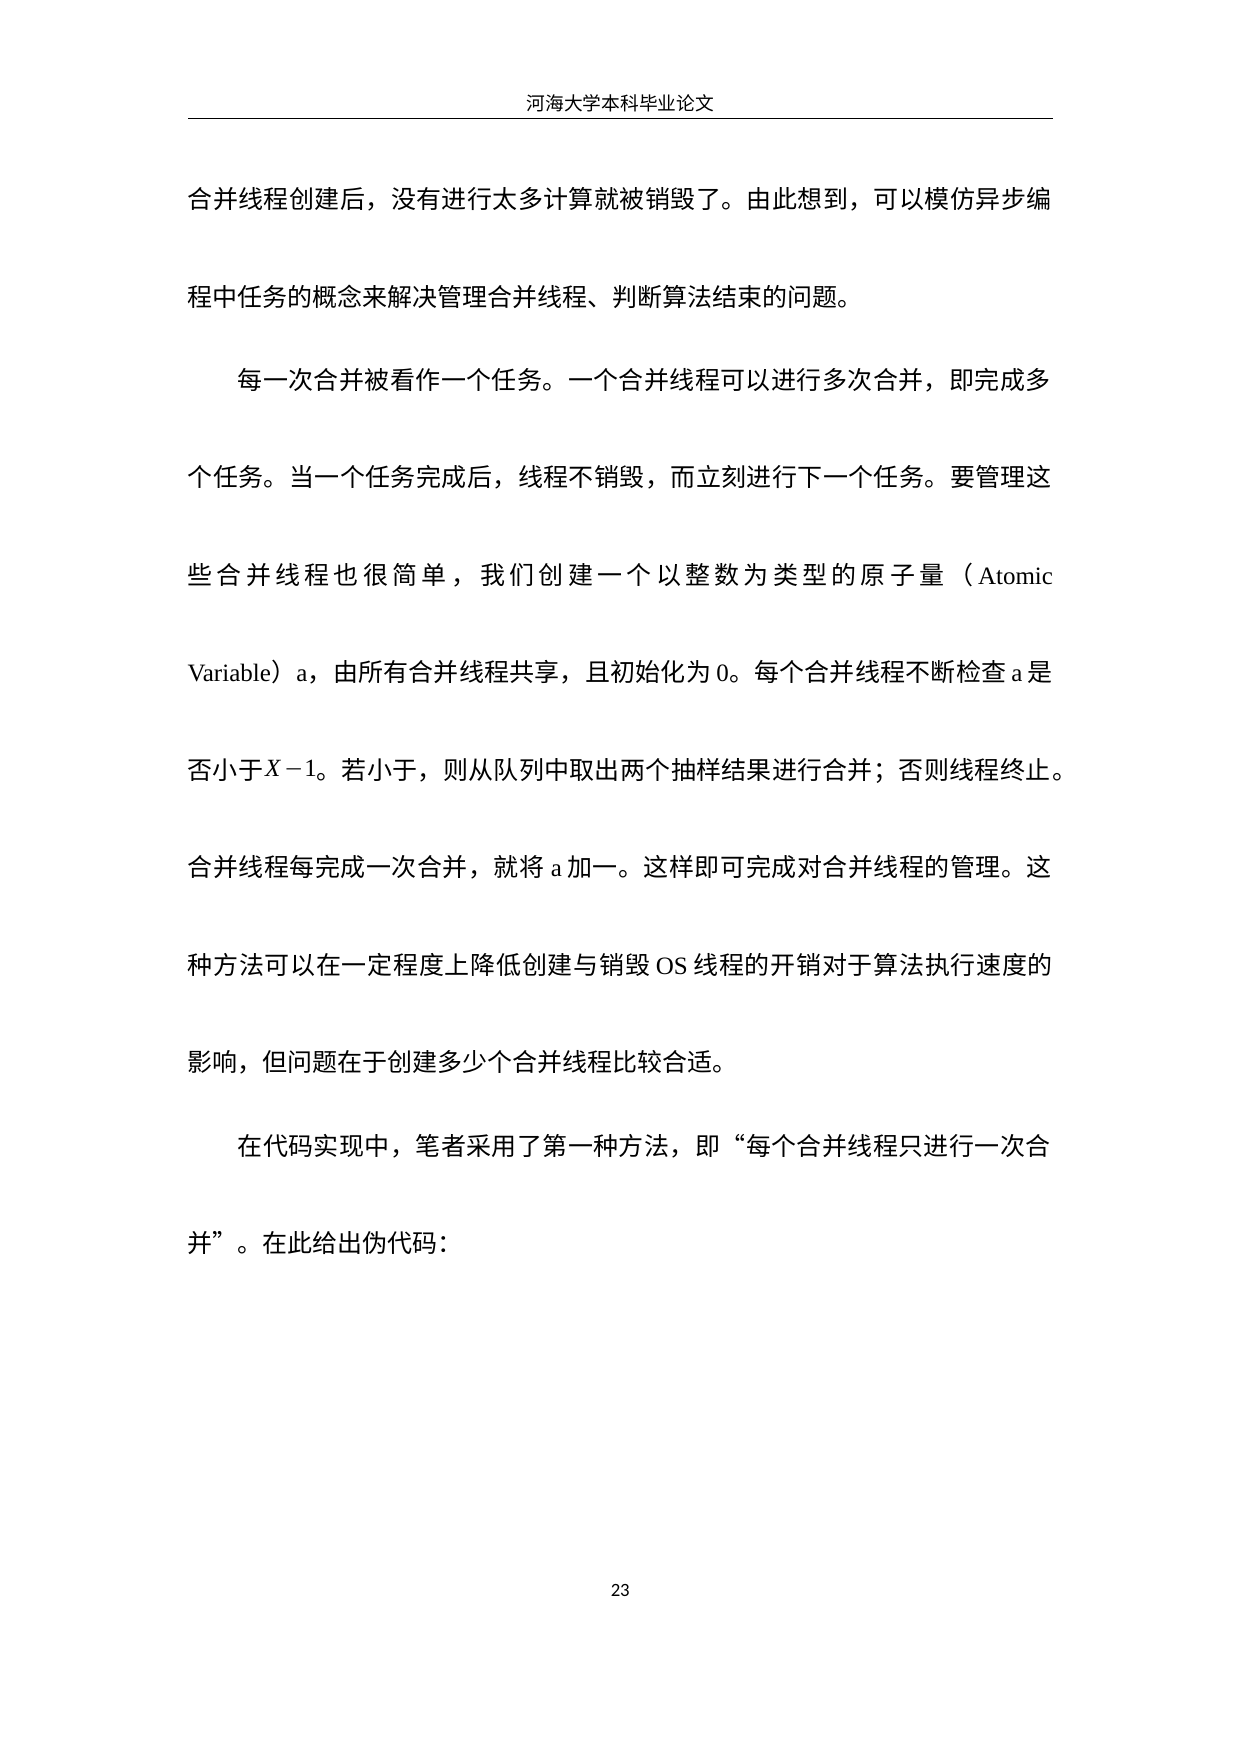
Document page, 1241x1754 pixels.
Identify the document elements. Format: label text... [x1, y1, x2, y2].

text 在代码实现中，笔者采用了第一种方法，即“每个合并线程只进行一次合并”。在此给出伪代码： [187, 1112, 1053, 1274]
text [187, 165, 1053, 328]
text 每一次合并被看作一个任务。一个合并线程可以进行多次合并，即完成多个任务。当一个任务完成后，线程不销毁，而立刻进行下一个任务。要管理这些合并线程也很简单，我们创建一个以整数为类型的原子量（Atomic Variable）a，由所有合并线程共享，且初始化为0。每个合并线程不断检查a是否小于。若小于，则从队列中取出两个抽样结果进行合并；否则线程终止。合并线程每完成一次合并，就将a加一。这样即可完成对合并线程的管理。这种方法可以在一定程度上降低创建与销毁OS线程的开销对于算法执行速度的影响，但问题在于创建多少个合并线程比较合适。 [187, 346, 1053, 1093]
